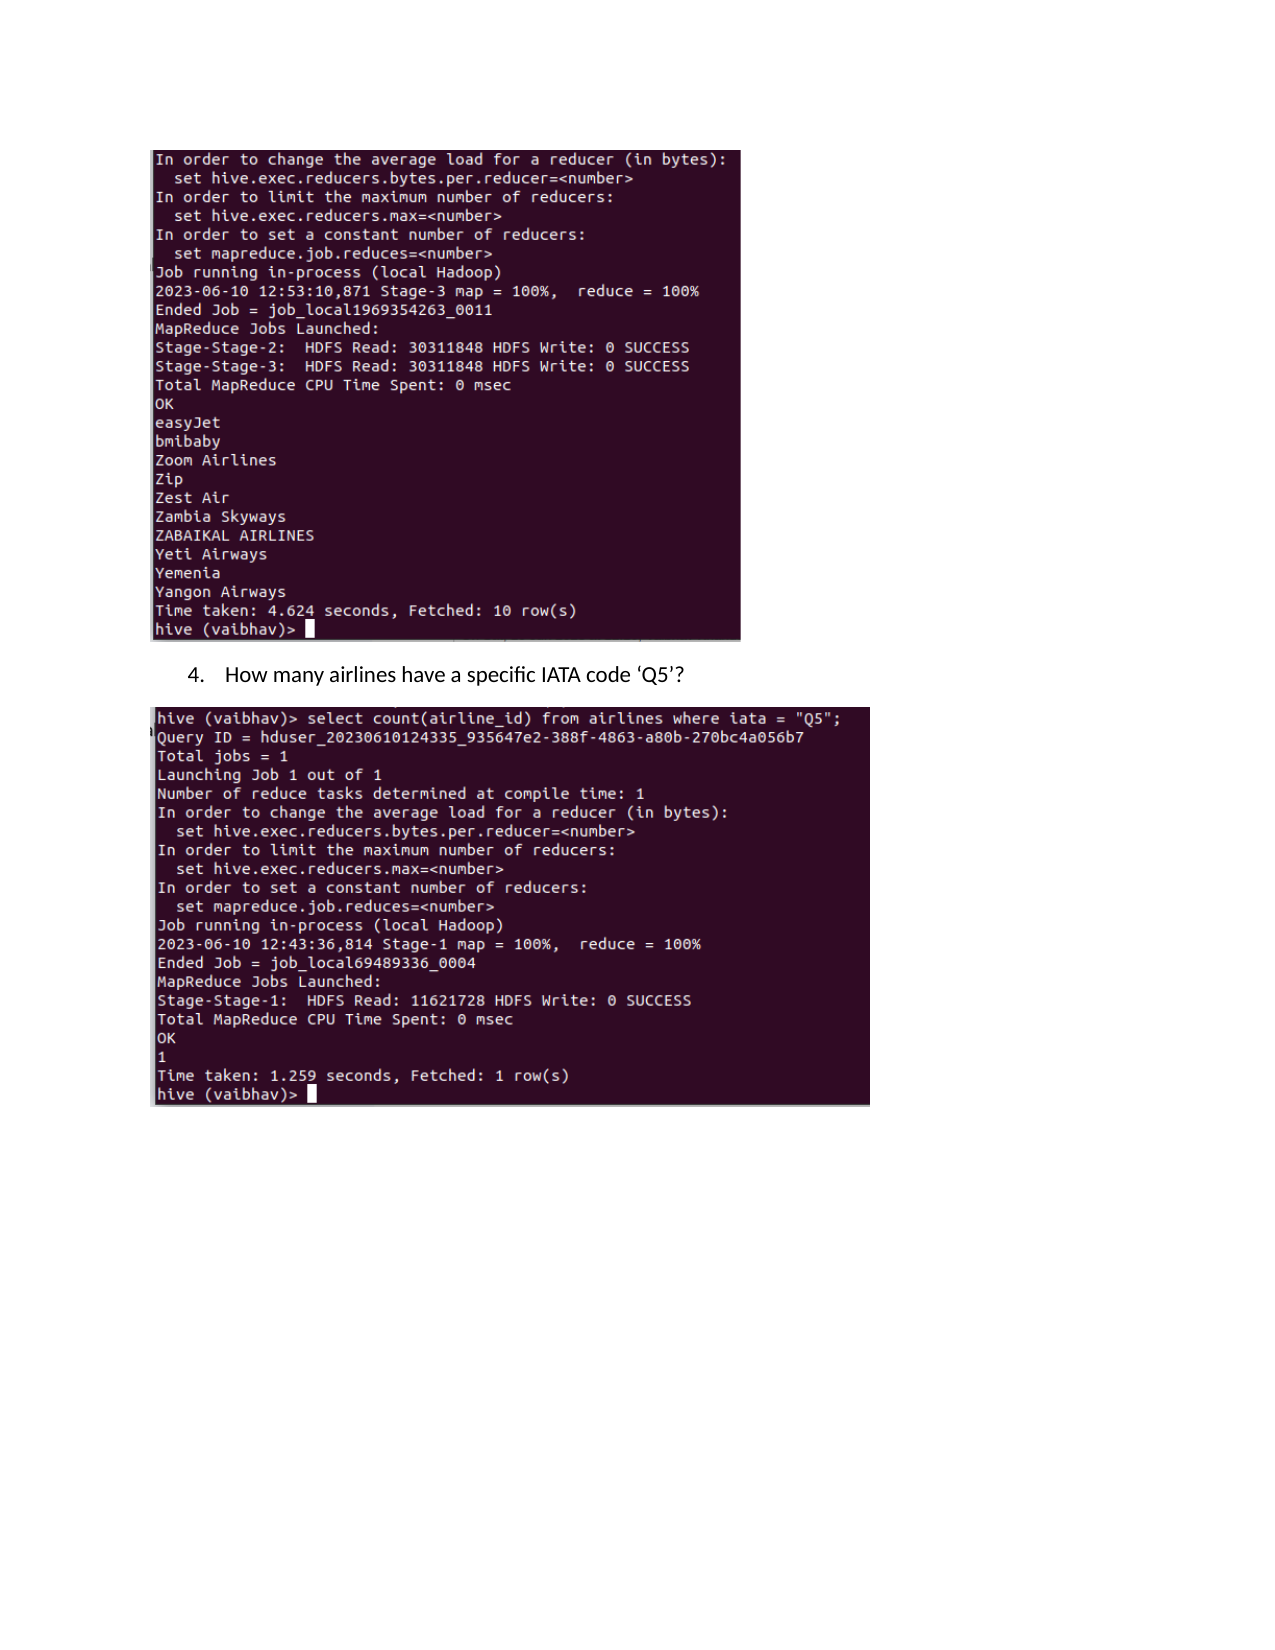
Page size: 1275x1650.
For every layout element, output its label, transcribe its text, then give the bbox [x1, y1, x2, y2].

picture [150, 707, 870, 1107]
picture [150, 150, 741, 642]
list How many airlines have a specific IATA code ‘Q5’? [187, 661, 1125, 688]
